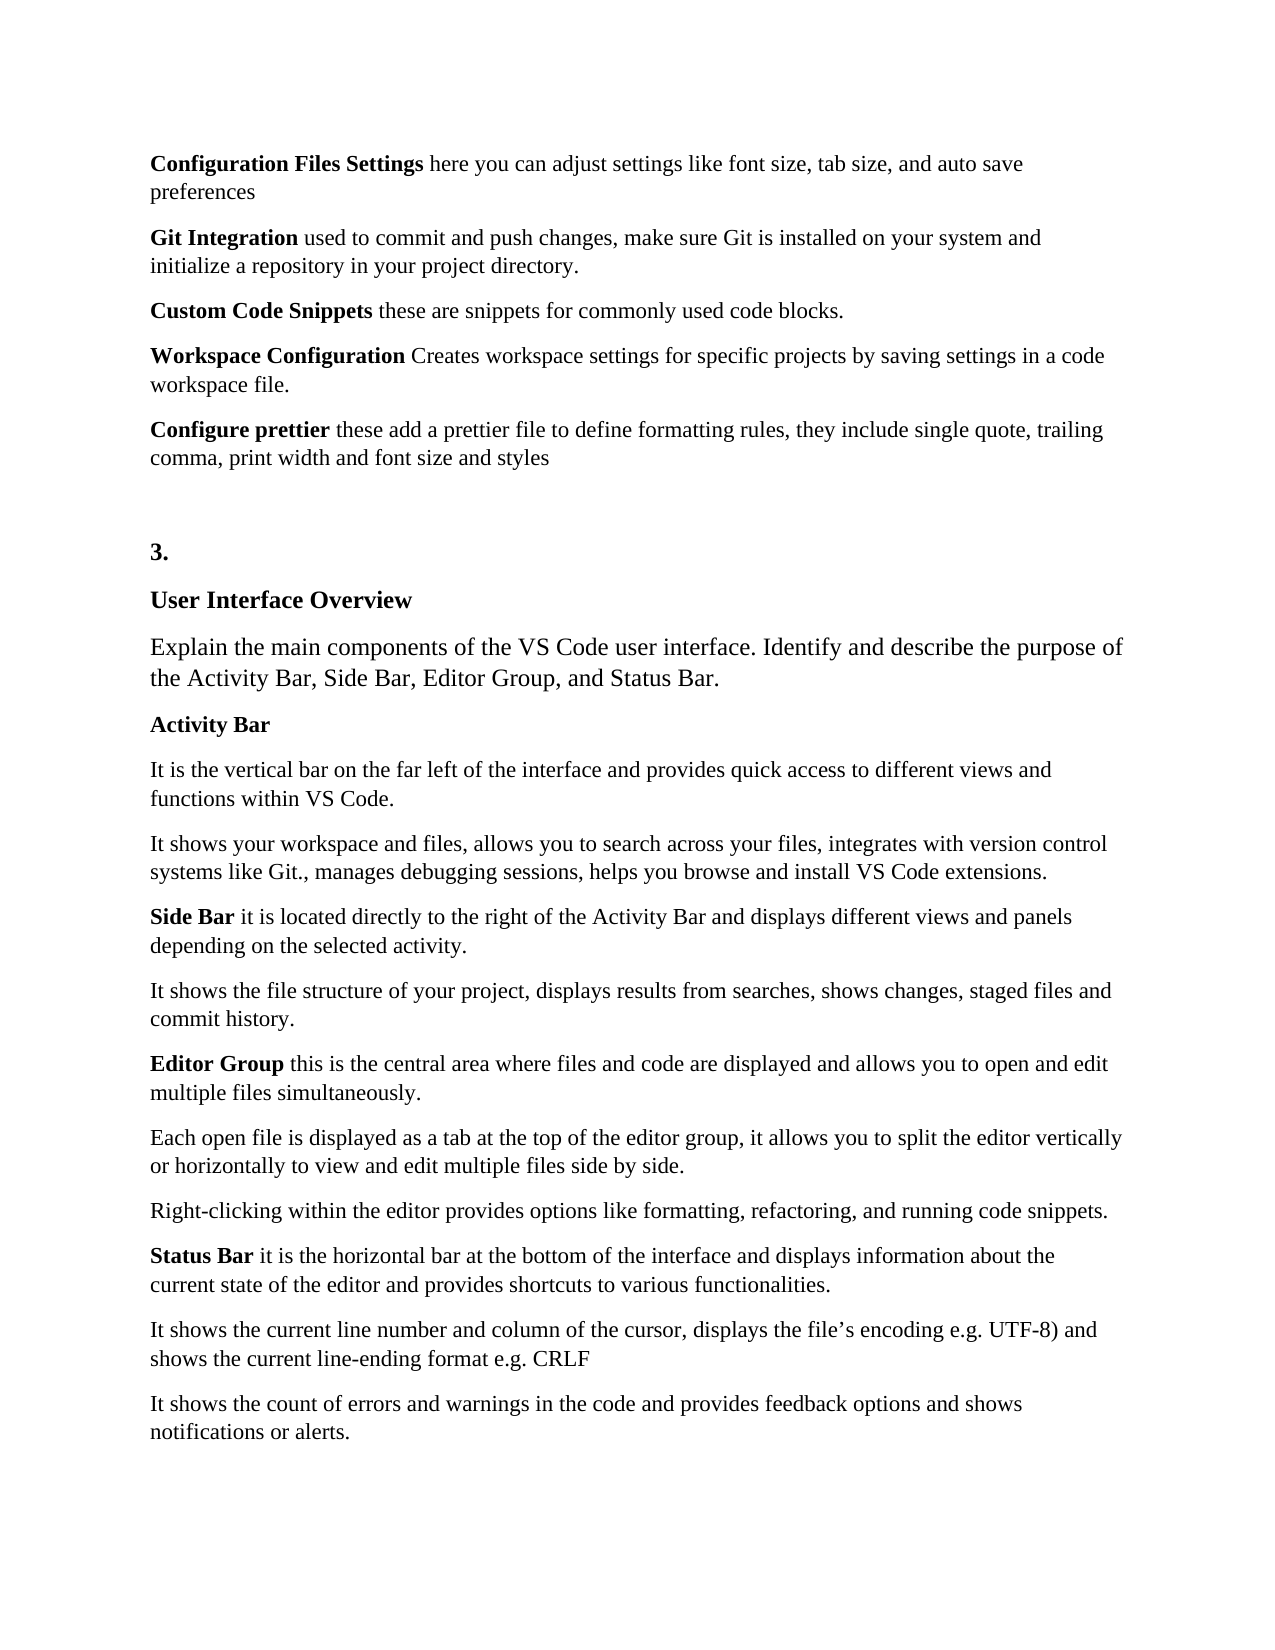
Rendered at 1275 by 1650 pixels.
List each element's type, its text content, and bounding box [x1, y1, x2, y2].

text Status Bar it is the horizontal bar at the bottom of the interface and displays information about the current state of the editor and provides shortcuts to various functionalities. [150, 1243, 1125, 1297]
text Configuration Files Settings here you can adjust settings like font size, tab size, and auto save preferences [150, 150, 1125, 205]
text Workspace Configuration Creates workspace settings for specific projects by saving settings in a code workspace file. [150, 342, 1125, 397]
text It shows the current line number and column of the cursor, displays the file’s encoding e.g. UTF-8) and shows the current line-ending format e.g. CRLF [150, 1316, 1125, 1371]
text User Interface Overview [150, 585, 1125, 613]
text It shows the file structure of your project, displays results from searches, shows changes, staged files and commit history. [150, 977, 1125, 1032]
text Git Integration used to commit and push changes, make sure Git is installed on your system and initialize a repository in your project directory. [150, 223, 1125, 278]
text It is the vertical bar on the far left of the interface and provides quick access to different views and functions within VS Code. [150, 756, 1125, 811]
text It shows the count of errors and warnings in the code and provides feedback options and shows notifications or alerts. [150, 1390, 1125, 1444]
text Right-clicking within the editor provides options like formatting, refactoring, and running code snippets. [150, 1197, 1125, 1224]
text 3. [150, 537, 1125, 566]
text Activity Bar [150, 711, 1125, 737]
text Each open file is displayed as a tab at the top of the editor group, it allows you to split the editor vertically or horizontally to view and edit multiple files side by side. [150, 1124, 1125, 1179]
text It shows your workspace and files, allows you to search across your files, integrates with version control systems like Git., manages debugging sessions, helps you browse and install VS Code extensions. [150, 830, 1125, 884]
text Editor Group this is the central area where files and code are displayed and allows you to open and edit multiple files simultaneously. [150, 1050, 1125, 1105]
text Custom Code Snippets these are snippets for commonly used code blocks. [150, 297, 1125, 323]
text Side Bar it is located directly to the right of the Activity Bar and displays different views and panels depending on the selected activity. [150, 903, 1125, 958]
text Configure prettier these add a prettier file to define formatting rules, they include single quote, trailing comma, print width and font size and styles [150, 416, 1125, 471]
text Explain the main components of the VS Code user interface. Identify and describe the purpose of the Activity Bar, Side Bar, Editor Group, and Status Bar. [150, 632, 1125, 692]
